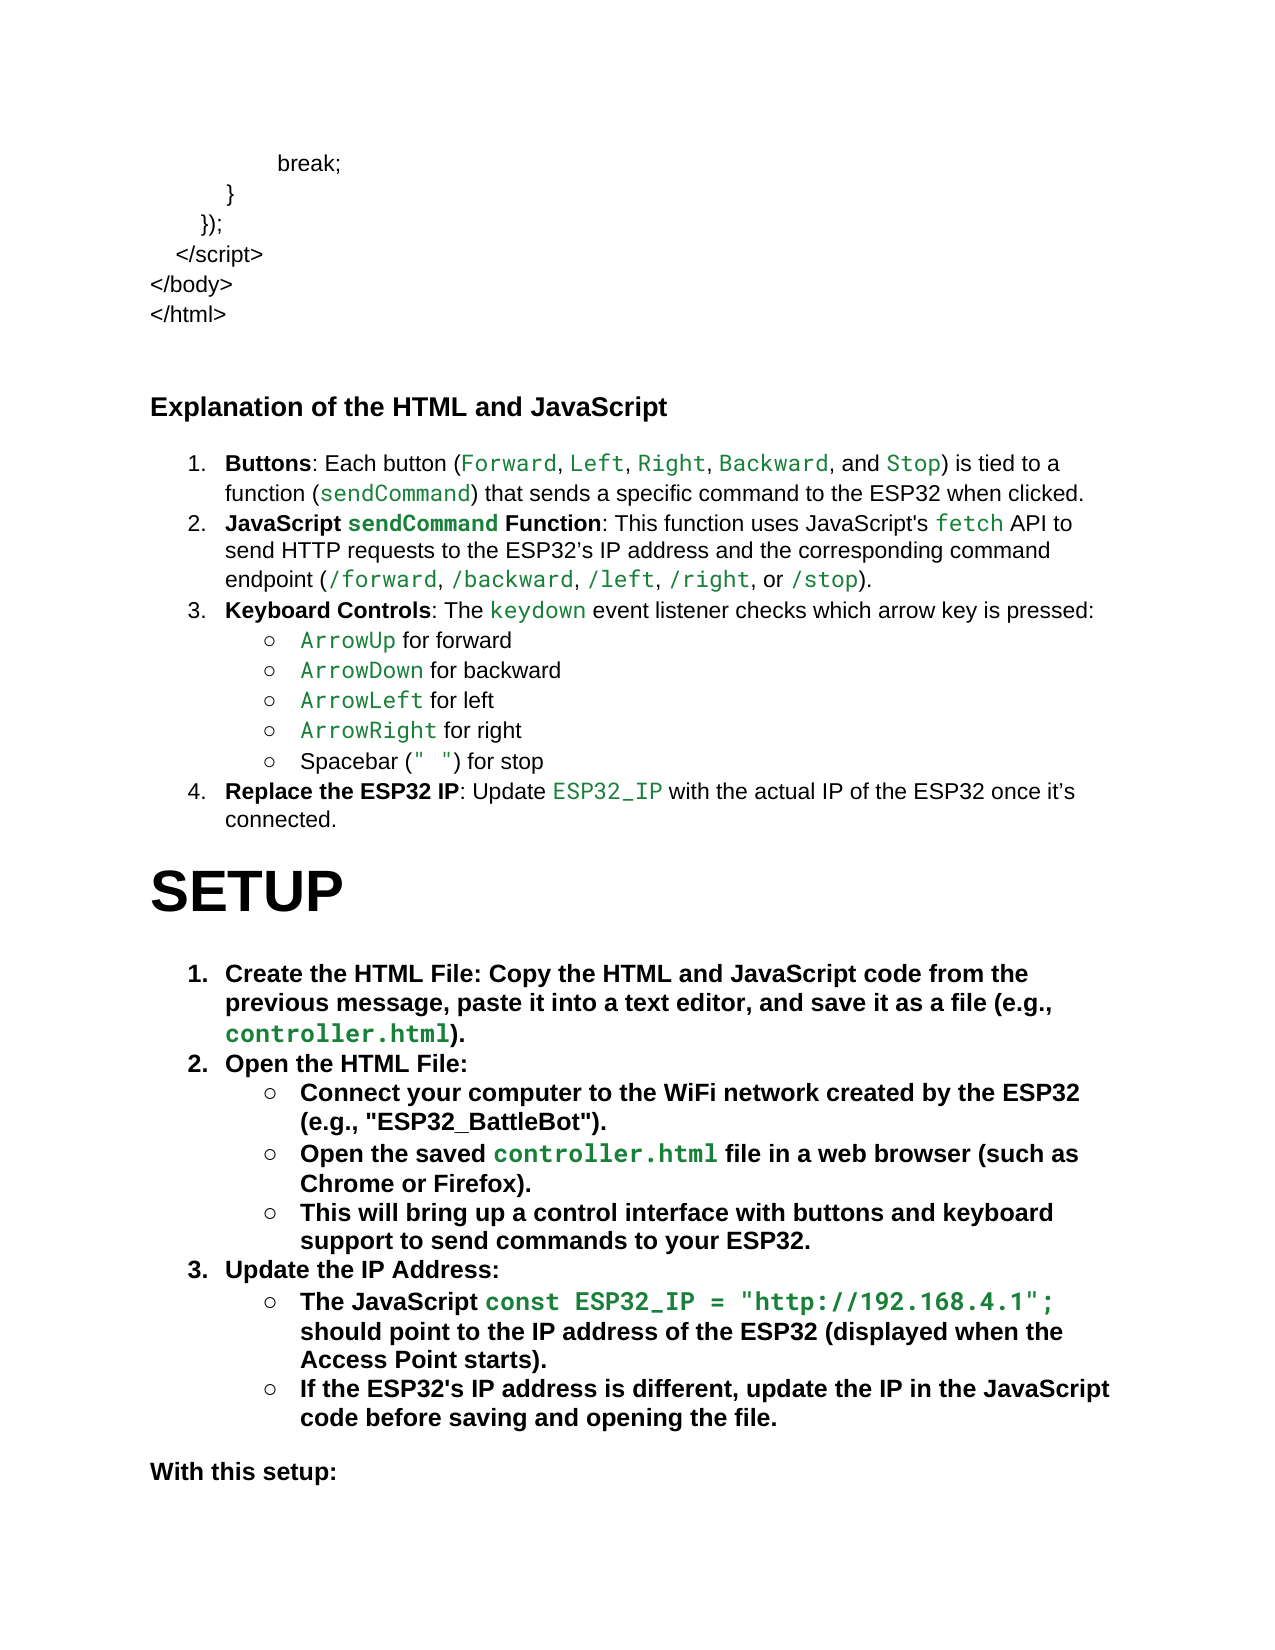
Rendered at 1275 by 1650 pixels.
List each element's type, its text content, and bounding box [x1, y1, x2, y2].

list ArrowUp for forward [262, 624, 1125, 654]
text </body> [150, 271, 1125, 297]
list ArrowDown for backward [262, 654, 1125, 685]
list Open the saved controller.html file in a web browser (such as Chrome or Firefox). [262, 1136, 1125, 1197]
list Replace the ESP32 IP: Update ESP32_IP with the actual IP of the ESP32 once it’s connected. [187, 775, 1125, 832]
list Connect your computer to the WiFi network created by the ESP32 (e.g., "ESP32_BattleBot"). [262, 1078, 1125, 1136]
list Spacebar (" ") for stop [262, 745, 1125, 775]
text } [150, 180, 1125, 207]
text </script> [150, 241, 1125, 267]
list JavaScript sendCommand Function: This function uses JavaScript's fetch API to send HTTP requests to the ESP32’s IP address and the corresponding command endpoint (/forward, /backward, /left, /right, or /stop). [187, 507, 1125, 594]
list Open the HTML File: [187, 1049, 1125, 1078]
list The JavaScript const ESP32_IP = "http://192.168.4.1"; should point to the IP address of the ESP32 (displayed when the Access Point starts). [262, 1284, 1125, 1374]
list ArrowLeft for left [262, 685, 1125, 715]
text </html> [150, 301, 1125, 327]
text break; [150, 150, 1125, 176]
text }); [150, 210, 1125, 237]
list If the ESP32's IP address is different, update the IP in the JavaScript code before saving and opening the file. [262, 1374, 1125, 1432]
list Create the HTML File: Copy the HTML and JavaScript code from the previous message, paste it into a text editor, and save it as a file (e.g., controller.html). [187, 959, 1125, 1049]
list Keyboard Controls: The keydown event listener checks which arrow key is pressed: [187, 594, 1125, 624]
list Update the IP Address: [187, 1255, 1125, 1284]
list This will bring up a control interface with buttons and keyboard support to send commands to your ESP32. [262, 1197, 1125, 1255]
list ArrowRight for right [262, 715, 1125, 745]
text SETUP [150, 857, 1125, 924]
list Buttons: Each button (Forward, Left, Right, Backward, and Stop) is tied to a function (sendCommand) that sends a specific command to the ESP32 when clicked. [187, 447, 1125, 507]
text With this setup: [150, 1457, 1125, 1486]
subtitle Explanation of the HTML and JavaScript [150, 391, 1125, 422]
